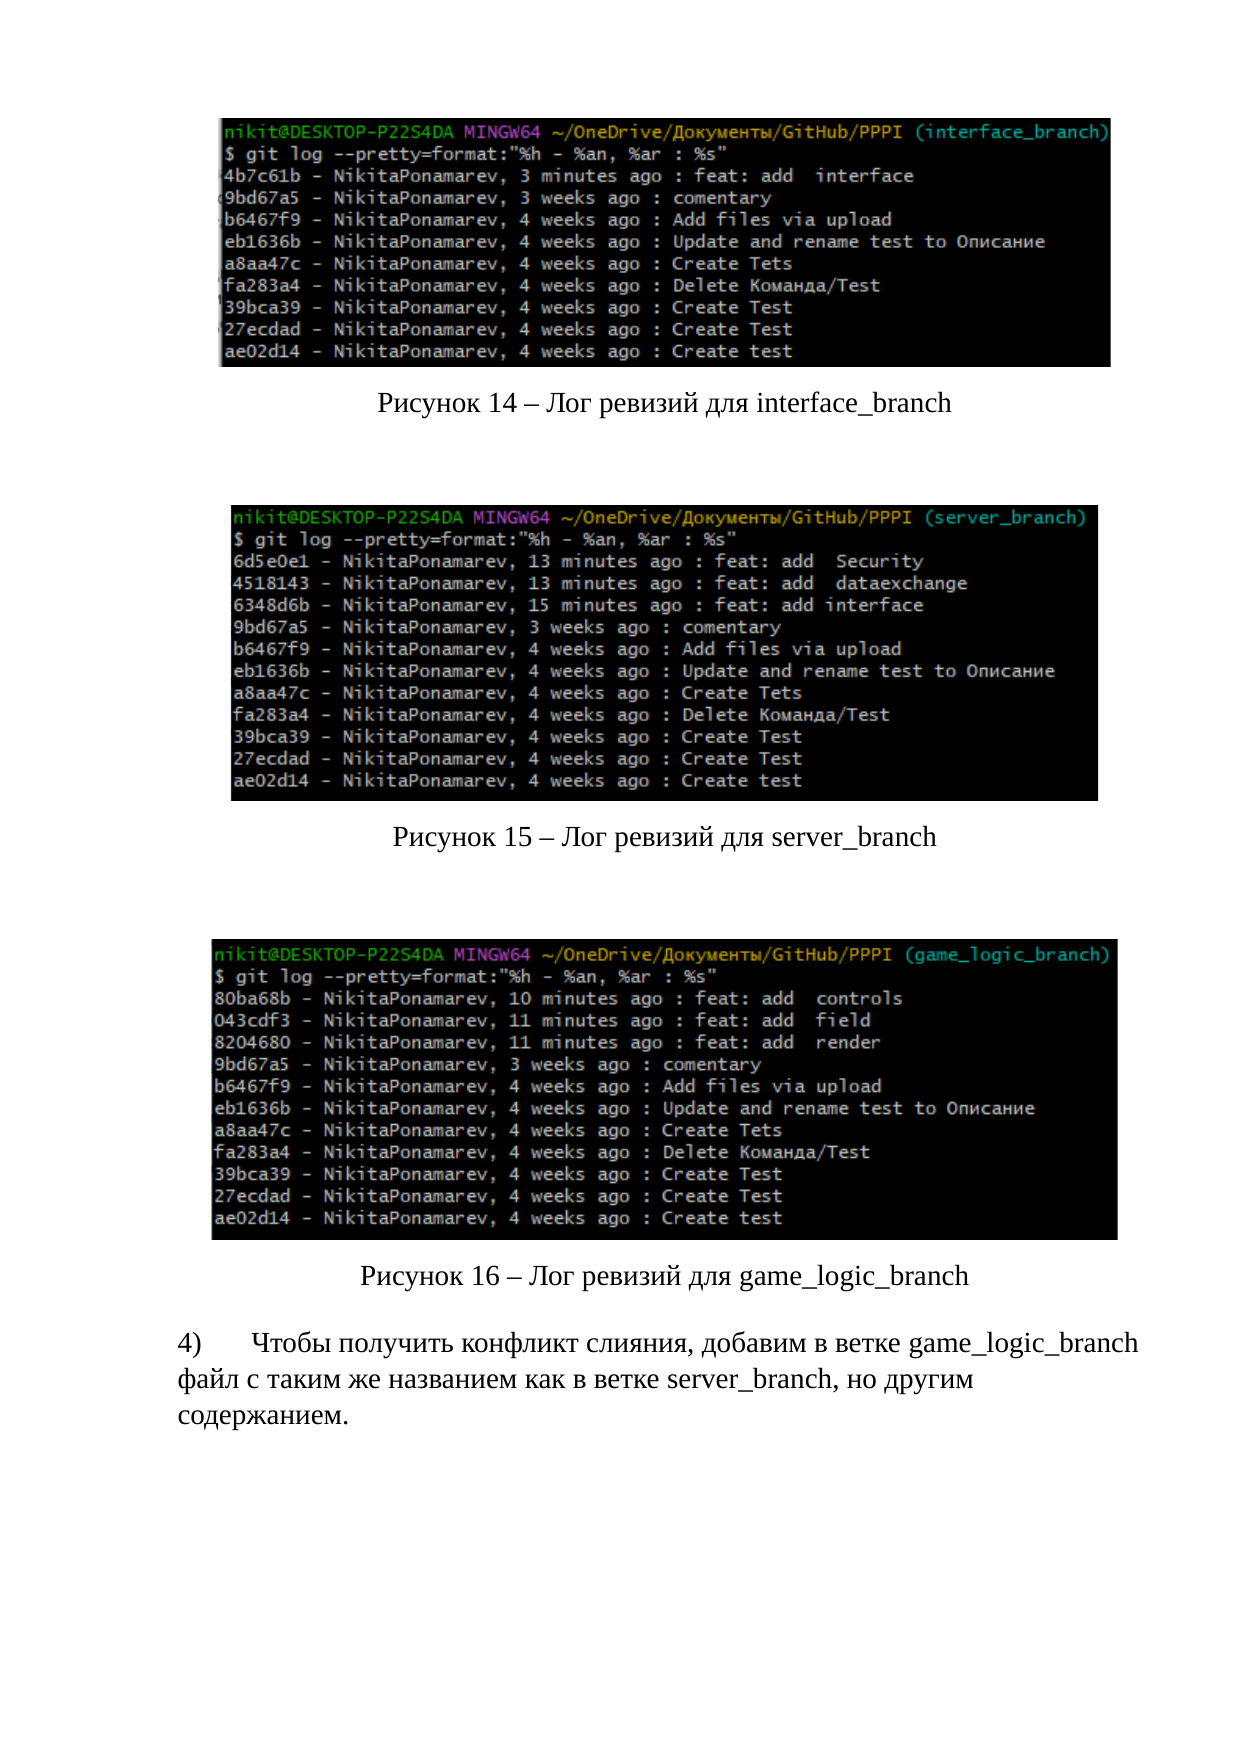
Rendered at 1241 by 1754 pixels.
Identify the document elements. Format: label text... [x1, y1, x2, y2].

text 4) Чтобы получить конфликт слияния, добавим в ветке game_logic_branch файл с таким же названием как в ветке server_branch, но другим содержанием. [177, 1325, 1152, 1431]
picture [230, 505, 1099, 801]
text Рисунок 14 – Лог ревизий для interface_branch [177, 385, 1152, 419]
text Рисунок 15 – Лог ревизий для server_branch [177, 819, 1152, 853]
picture [218, 118, 1111, 367]
text Рисунок 16 – Лог ревизий для game_logic_branch [177, 1258, 1152, 1292]
picture [211, 939, 1118, 1240]
